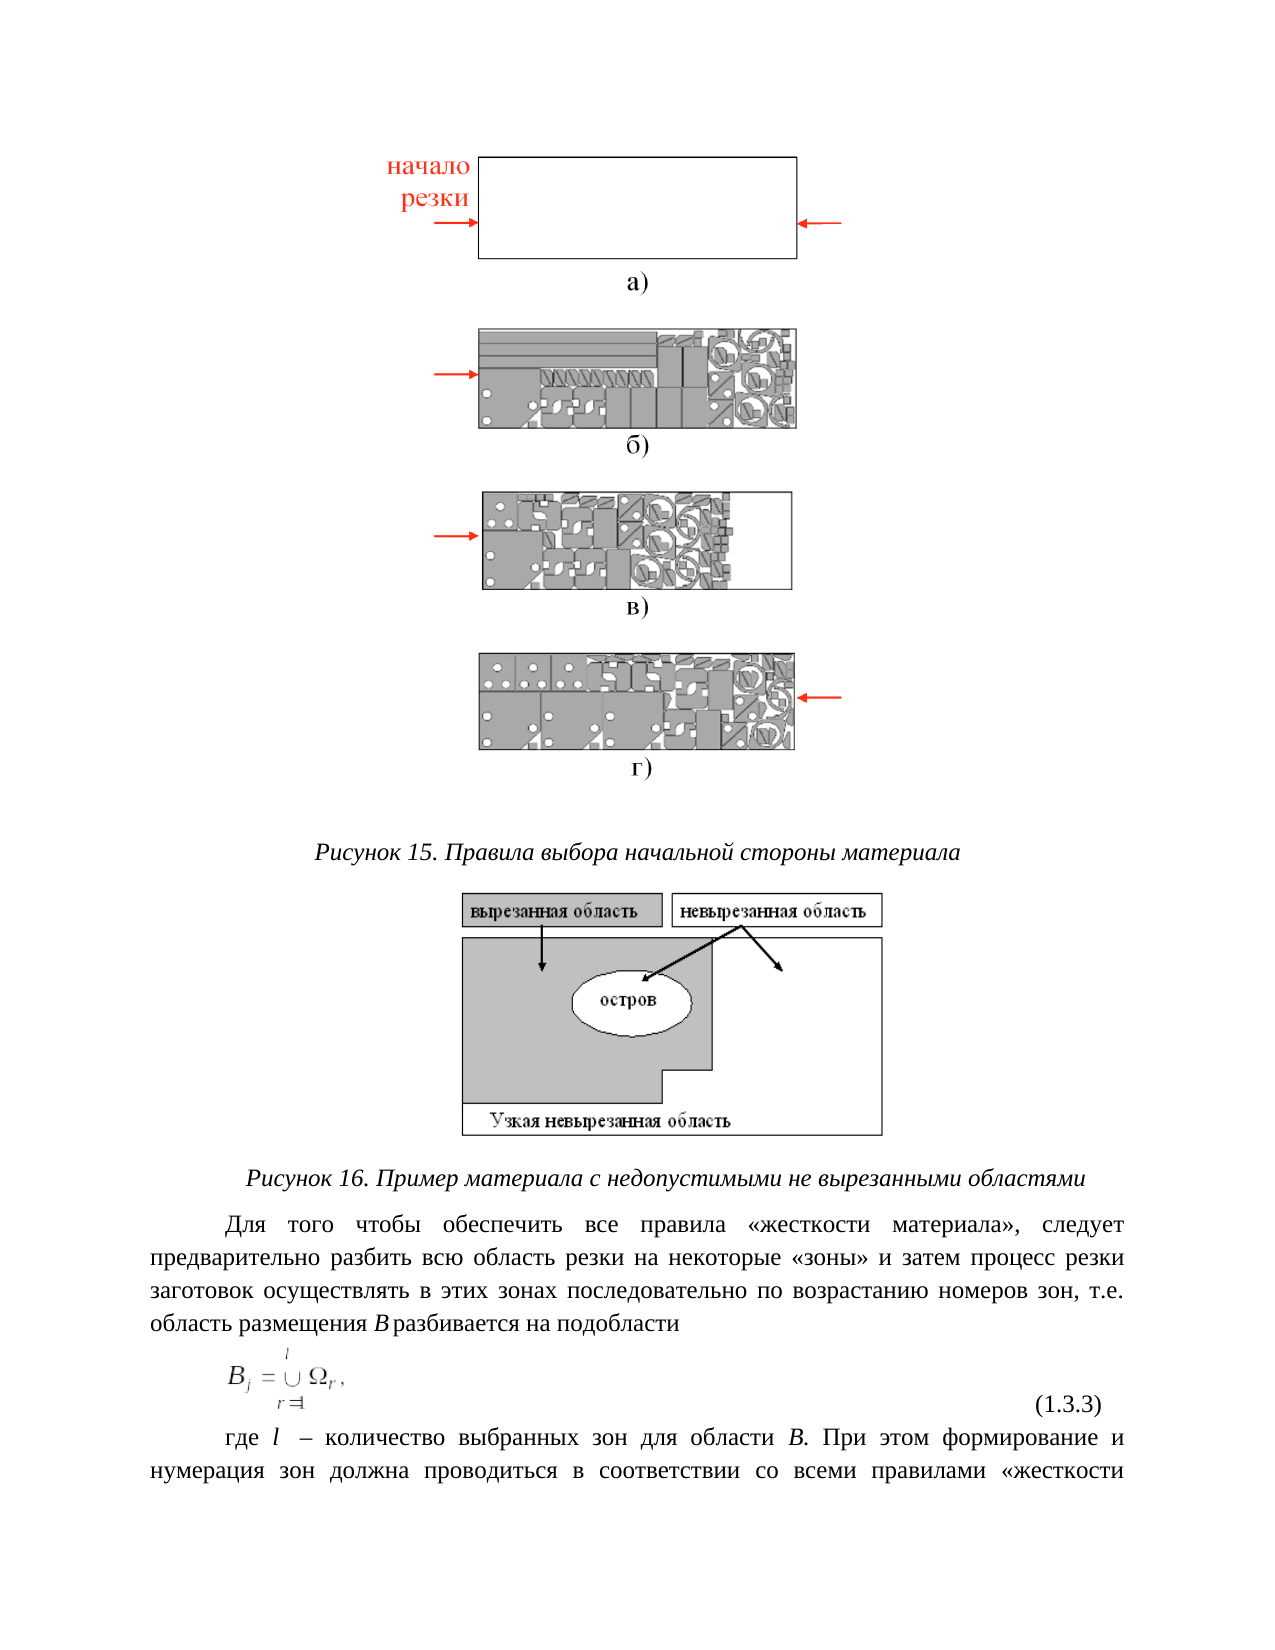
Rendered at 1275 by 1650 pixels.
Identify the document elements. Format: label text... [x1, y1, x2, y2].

picture [266, 150, 1038, 803]
text Для того чтобы обеспечить все правила «жесткости материала», следует предварительно разбить всю область резки на некоторые «зоны» и затем процесс резки заготовок осуществлять в этих зонах последовательно по возрастанию номеров зон, т.е. область размещения В разбивается на подобласти [150, 1209, 1125, 1337]
picture [452, 882, 897, 1147]
text Рисунок 15. Правила выбора начальной стороны материала [150, 837, 1125, 866]
text (1.3.3) [150, 1341, 1125, 1418]
text Рисунок 16. Пример материала с недопустимыми не вырезанными областями [206, 1163, 1125, 1192]
